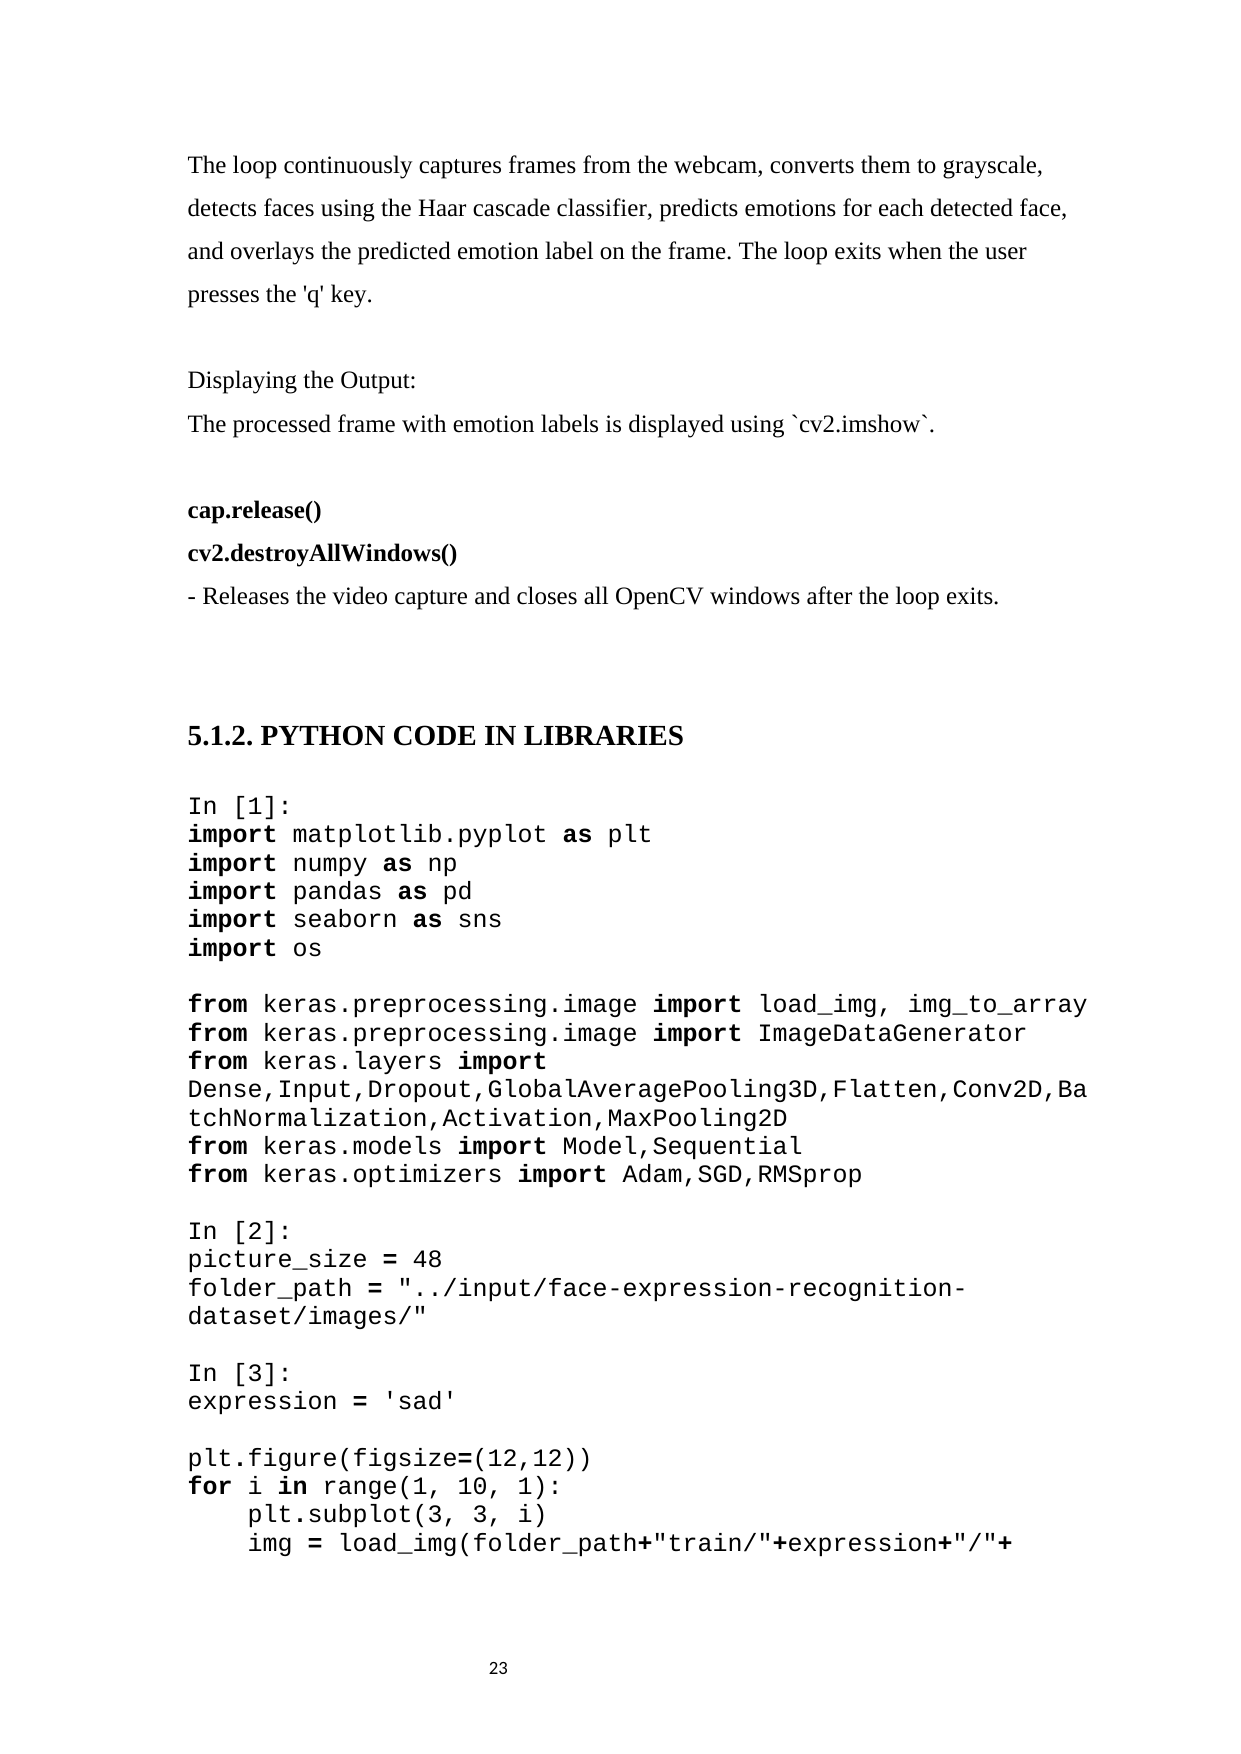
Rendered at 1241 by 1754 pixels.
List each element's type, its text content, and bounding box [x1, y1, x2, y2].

text import os [187, 935, 1090, 963]
text - Releases the video capture and closes all OpenCV windows after the loop exits. [187, 581, 1090, 610]
text The processed frame with emotion labels is displayed using `cv2.imshow`. [187, 409, 1090, 437]
text cv2.destroyAllWindows() [187, 538, 1090, 567]
text from keras.models import Model,Sequential [187, 1133, 1090, 1162]
text import seaborn as sns [187, 907, 1090, 935]
text import numpy as np [187, 850, 1090, 878]
text from keras.layers import Dense,Input,Dropout,GlobalAveragePooling3D,Flatten,Conv2D,BatchNormalization,Activation,MaxPooling2D [187, 1048, 1090, 1133]
text In [3]: [187, 1360, 1090, 1388]
text In [2]: [187, 1218, 1090, 1247]
text picture_size = 48 [187, 1247, 1090, 1275]
text expression = 'sad' [187, 1388, 1090, 1417]
text img = load_img(folder_path+"train/"+expression+"/"+ [187, 1530, 1090, 1558]
text from keras.preprocessing.image import load_img, img_to_array [187, 992, 1090, 1020]
text folder_path = "../input/face-expression-recognition-dataset/images/" [187, 1275, 1090, 1332]
text import pandas as pd [187, 878, 1090, 907]
text for i in range(1, 10, 1): [187, 1473, 1090, 1502]
text from keras.preprocessing.image import ImageDataGenerator [187, 1020, 1090, 1048]
text The loop continuously captures frames from the webcam, converts them to grayscale, detects faces using the Haar cascade classifier, predicts emotions for each detected face, and overlays the predicted emotion label on the frame. The loop exits when the user presses the 'q' key. [187, 150, 1090, 308]
text In [1]: import matplotlib.pyplot as plt [187, 793, 1090, 850]
text Displaying the Output: [187, 366, 1090, 394]
text cap.release() [187, 495, 1090, 524]
text 5.1.2. PYTHON CODE IN LIBRARIES [187, 718, 1090, 751]
text plt.subplot(3, 3, i) [187, 1502, 1090, 1530]
text plt.figure(figsize=(12,12)) [187, 1445, 1090, 1473]
text from keras.optimizers import Adam,SGD,RMSprop [187, 1162, 1090, 1190]
